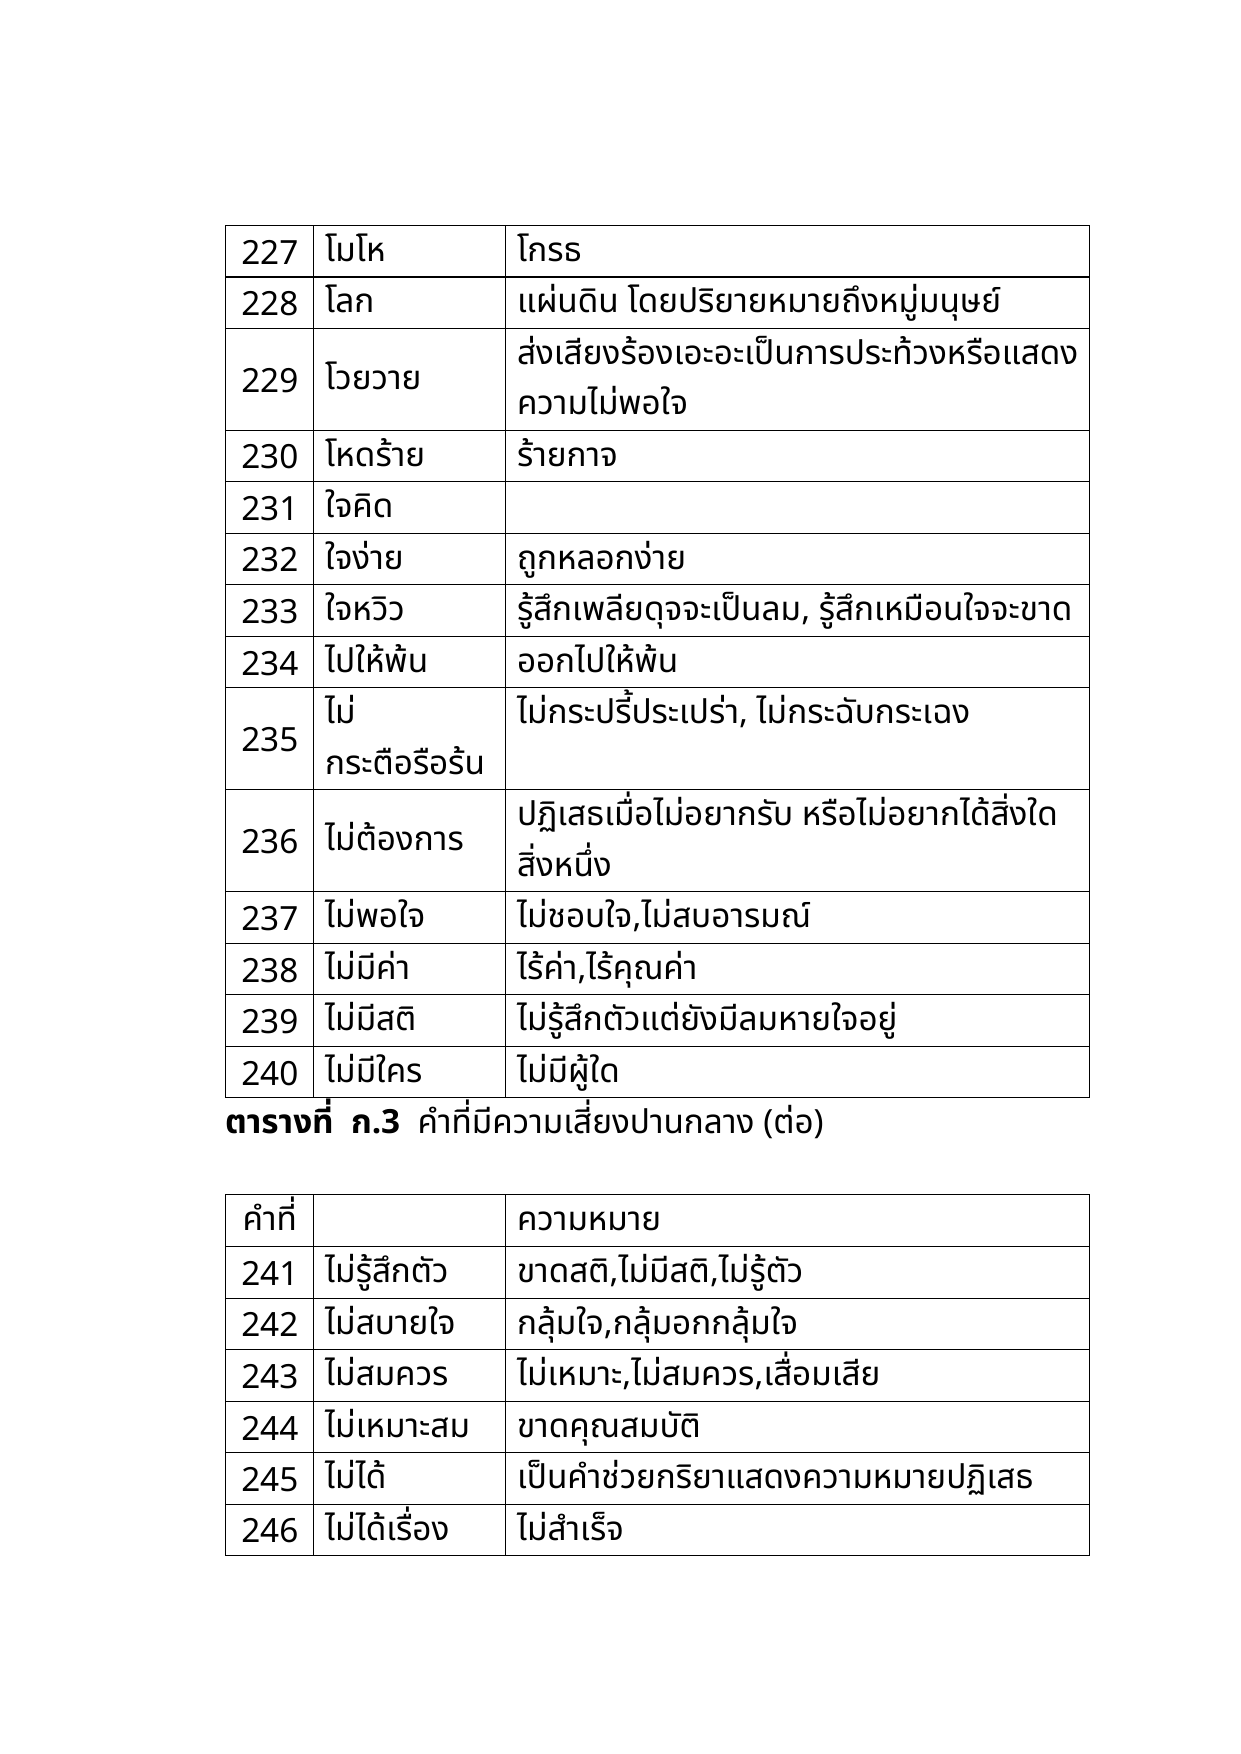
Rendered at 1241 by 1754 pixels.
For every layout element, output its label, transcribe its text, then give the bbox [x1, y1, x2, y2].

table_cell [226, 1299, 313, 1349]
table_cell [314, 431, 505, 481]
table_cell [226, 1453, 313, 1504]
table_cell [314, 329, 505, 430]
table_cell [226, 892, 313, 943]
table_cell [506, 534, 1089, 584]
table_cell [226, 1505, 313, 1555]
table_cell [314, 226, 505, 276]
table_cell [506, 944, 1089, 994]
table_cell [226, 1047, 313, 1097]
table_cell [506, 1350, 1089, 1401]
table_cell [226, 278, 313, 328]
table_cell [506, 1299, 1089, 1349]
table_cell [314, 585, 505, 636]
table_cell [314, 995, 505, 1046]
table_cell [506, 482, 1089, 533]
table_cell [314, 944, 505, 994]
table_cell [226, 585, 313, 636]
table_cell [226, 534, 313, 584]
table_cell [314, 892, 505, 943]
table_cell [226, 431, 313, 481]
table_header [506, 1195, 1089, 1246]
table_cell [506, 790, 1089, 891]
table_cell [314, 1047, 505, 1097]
text ตารางที่ ก.3 คำที่มีความเสี่ยงปานกลาง (ต่อ) [225, 1098, 1090, 1149]
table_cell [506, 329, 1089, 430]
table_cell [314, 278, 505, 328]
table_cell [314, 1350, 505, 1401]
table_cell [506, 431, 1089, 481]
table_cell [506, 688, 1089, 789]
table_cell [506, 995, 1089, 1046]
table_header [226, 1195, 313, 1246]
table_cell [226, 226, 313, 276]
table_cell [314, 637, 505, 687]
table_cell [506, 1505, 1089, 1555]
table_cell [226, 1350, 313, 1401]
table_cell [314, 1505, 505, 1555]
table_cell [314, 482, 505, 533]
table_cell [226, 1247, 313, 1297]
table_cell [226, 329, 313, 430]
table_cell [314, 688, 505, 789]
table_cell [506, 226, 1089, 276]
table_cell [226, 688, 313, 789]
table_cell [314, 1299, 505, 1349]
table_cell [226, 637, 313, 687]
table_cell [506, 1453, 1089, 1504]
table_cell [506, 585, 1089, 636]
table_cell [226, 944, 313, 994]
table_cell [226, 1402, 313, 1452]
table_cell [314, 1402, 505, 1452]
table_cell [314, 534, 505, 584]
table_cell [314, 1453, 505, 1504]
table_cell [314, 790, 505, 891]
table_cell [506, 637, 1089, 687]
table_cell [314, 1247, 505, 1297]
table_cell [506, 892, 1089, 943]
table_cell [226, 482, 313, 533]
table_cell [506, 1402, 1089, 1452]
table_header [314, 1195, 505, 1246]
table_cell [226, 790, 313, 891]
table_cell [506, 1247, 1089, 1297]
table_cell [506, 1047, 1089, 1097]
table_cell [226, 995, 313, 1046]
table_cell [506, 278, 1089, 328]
